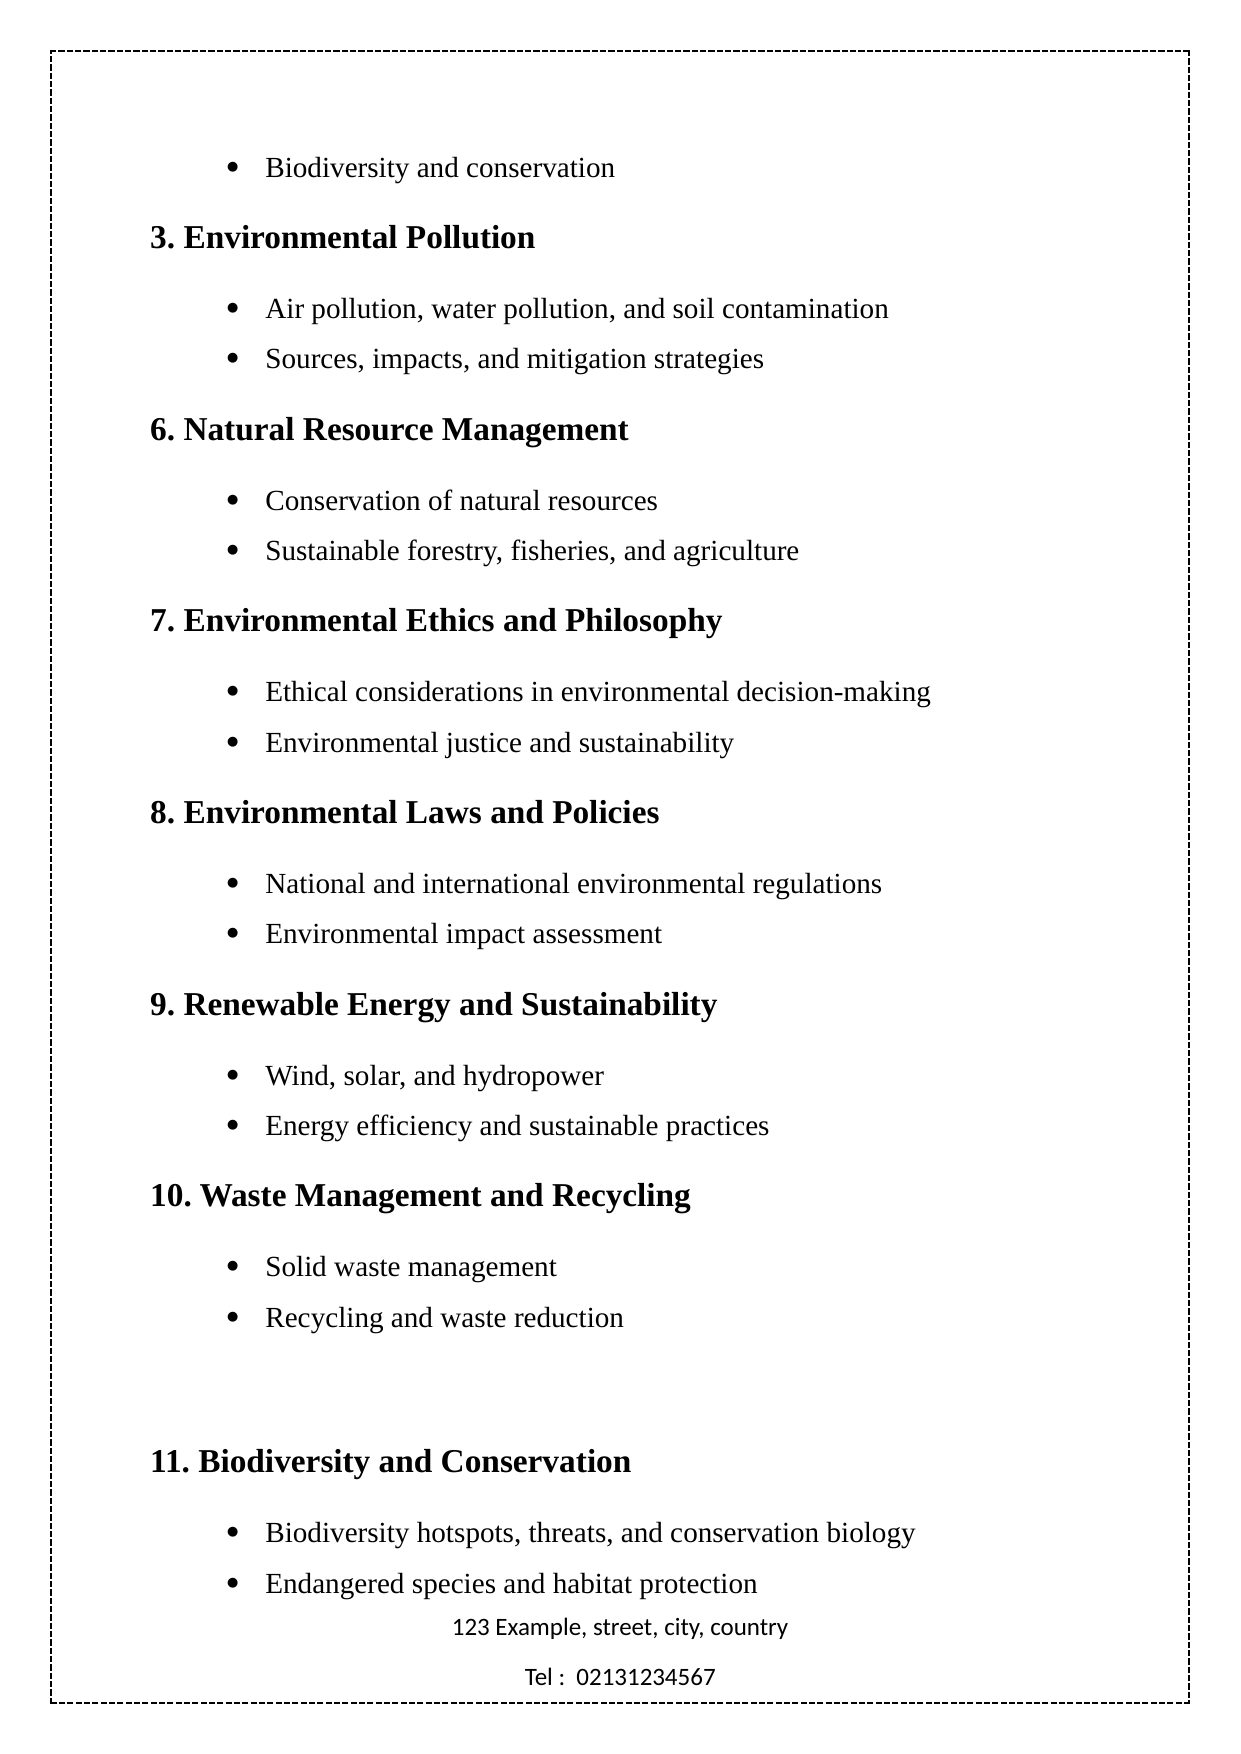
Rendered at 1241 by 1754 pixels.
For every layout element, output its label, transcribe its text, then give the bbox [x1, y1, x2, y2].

text 7. Environmental Ethics and Philosophy [150, 600, 1090, 639]
list National and international environmental regulations [228, 866, 1090, 900]
list Recycling and waste reduction [228, 1300, 1090, 1334]
list Environmental impact assessment [228, 917, 1090, 950]
list Sources, impacts, and mitigation strategies [228, 342, 1090, 375]
list Endangered species and habitat protection [228, 1566, 1090, 1599]
list Biodiversity and conservation [228, 150, 1090, 184]
list Ethical considerations in environmental decision-making [228, 674, 1090, 708]
text 11. Biodiversity and Conservation [150, 1441, 1090, 1479]
list Air pollution, water pollution, and soil contamination [228, 291, 1090, 325]
list Solid waste management [228, 1249, 1090, 1283]
list Wind, solar, and hydropower [228, 1058, 1090, 1092]
list Conservation of natural resources [228, 483, 1090, 517]
list Energy efficiency and sustainable practices [228, 1108, 1090, 1142]
text 9. Renewable Energy and Sustainability [150, 984, 1090, 1022]
text 10. Waste Management and Recycling [150, 1175, 1090, 1214]
text 8. Environmental Laws and Policies [150, 792, 1090, 830]
text 3. Environmental Pollution [150, 217, 1090, 255]
list Environmental justice and sustainability [228, 725, 1090, 759]
list Biodiversity hotspots, threats, and conservation biology [228, 1515, 1090, 1549]
text 6. Natural Resource Management [150, 409, 1090, 447]
list Sustainable forestry, fisheries, and agriculture [228, 533, 1090, 567]
